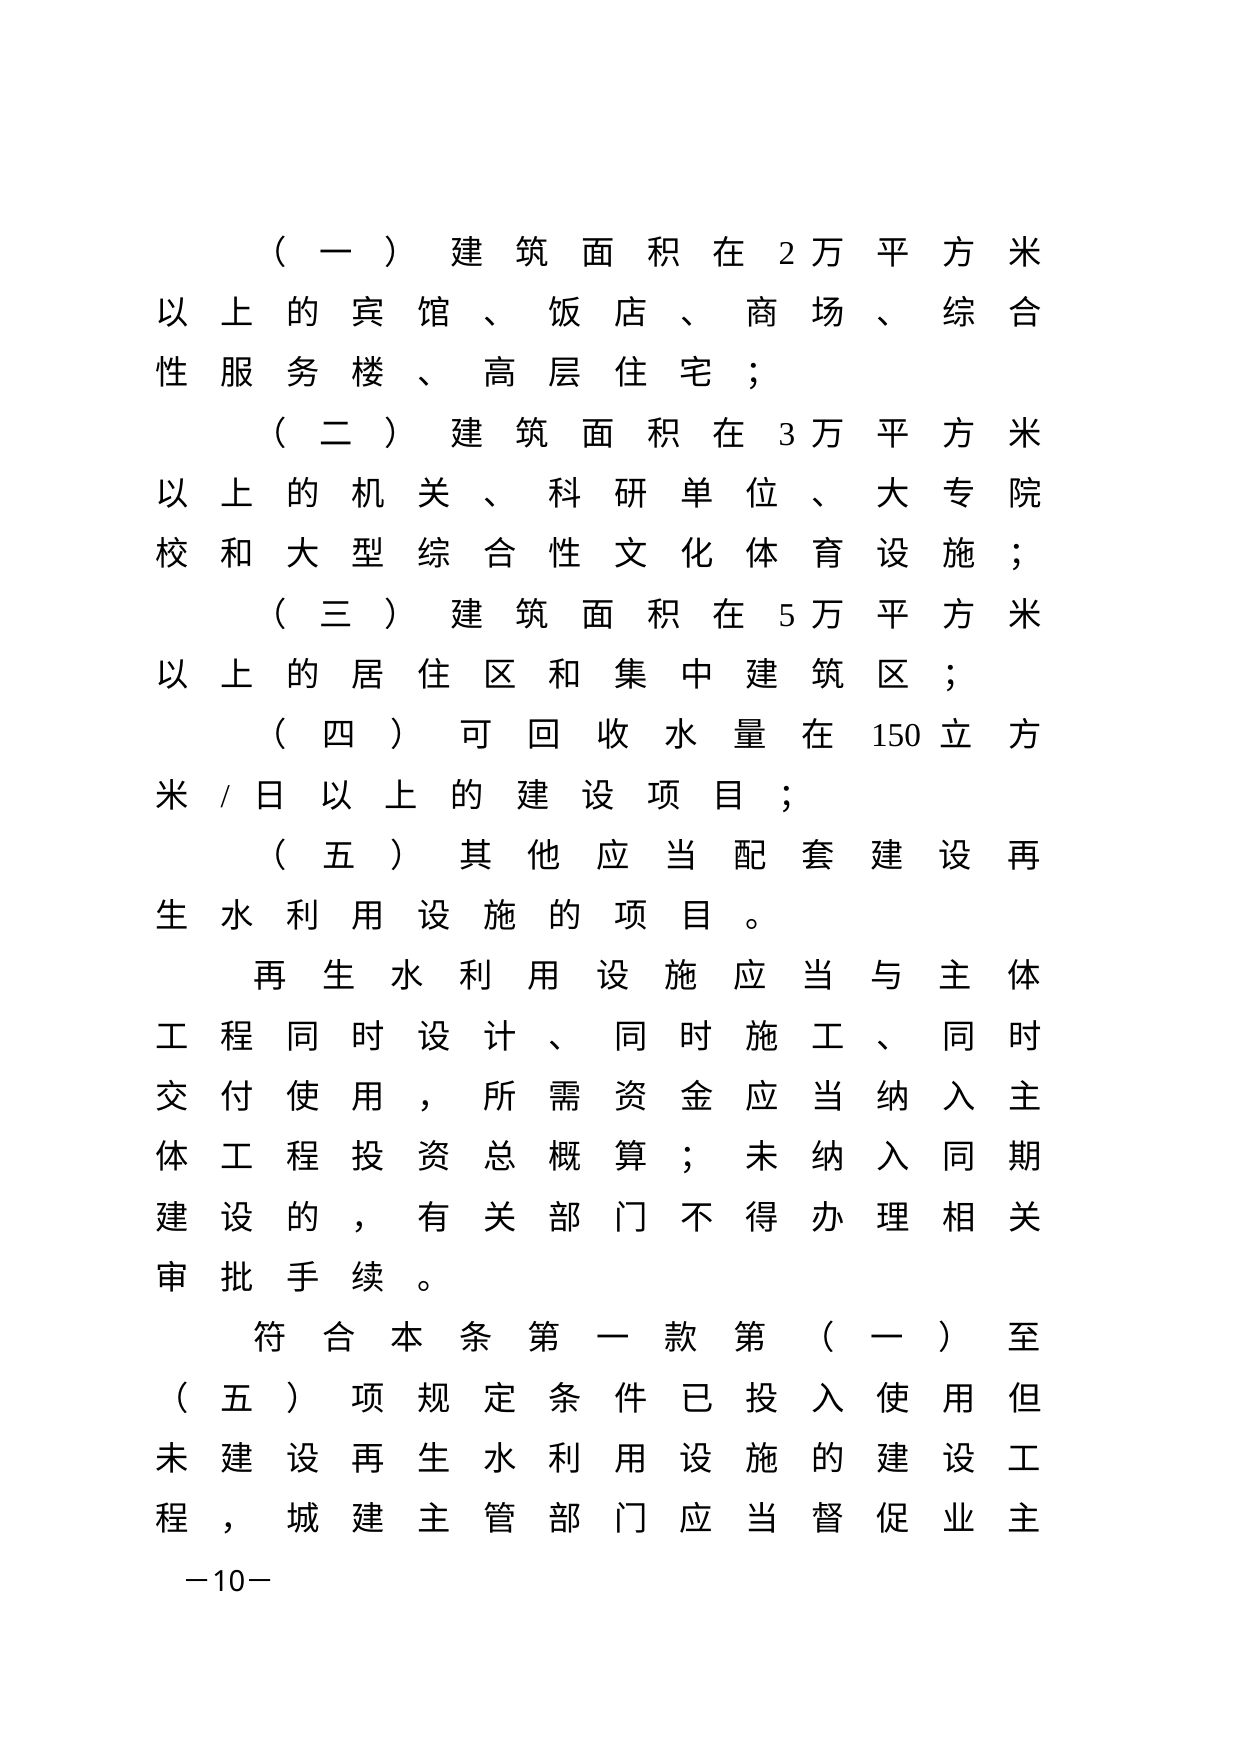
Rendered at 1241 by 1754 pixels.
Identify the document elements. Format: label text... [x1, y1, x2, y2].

text （三）建筑面积在5万平方米以上的居住区和集中建筑区； [155, 581, 1073, 702]
text 再生水利用设施应当与主体工程同时设计、同时施工、同时交付使用，所需资金应当纳入主体工程投资总概算；未纳入同期建设的，有关部门不得办理相关审批手续。 [155, 943, 1073, 1305]
text （五）其他应当配套建设再生水利用设施的项目。 [155, 823, 1073, 943]
text （二）建筑面积在3万平方米以上的机关、科研单位、大专院校和大型综合性文化体育设施； [155, 400, 1073, 581]
text （一）建筑面积在2万平方米以上的宾馆、饭店、商场、综合性服务楼、高层住宅； [155, 219, 1073, 400]
text 符合本条第一款第（一）至（五）项规定条件已投入使用但未建设再生水利用设施的建设工程，城建主管部门应当督促业主单位建设配套再生水利用设施。 [155, 1305, 1073, 1546]
text （四）可回收水量在150立方米/日以上的建设项目； [155, 702, 1073, 823]
